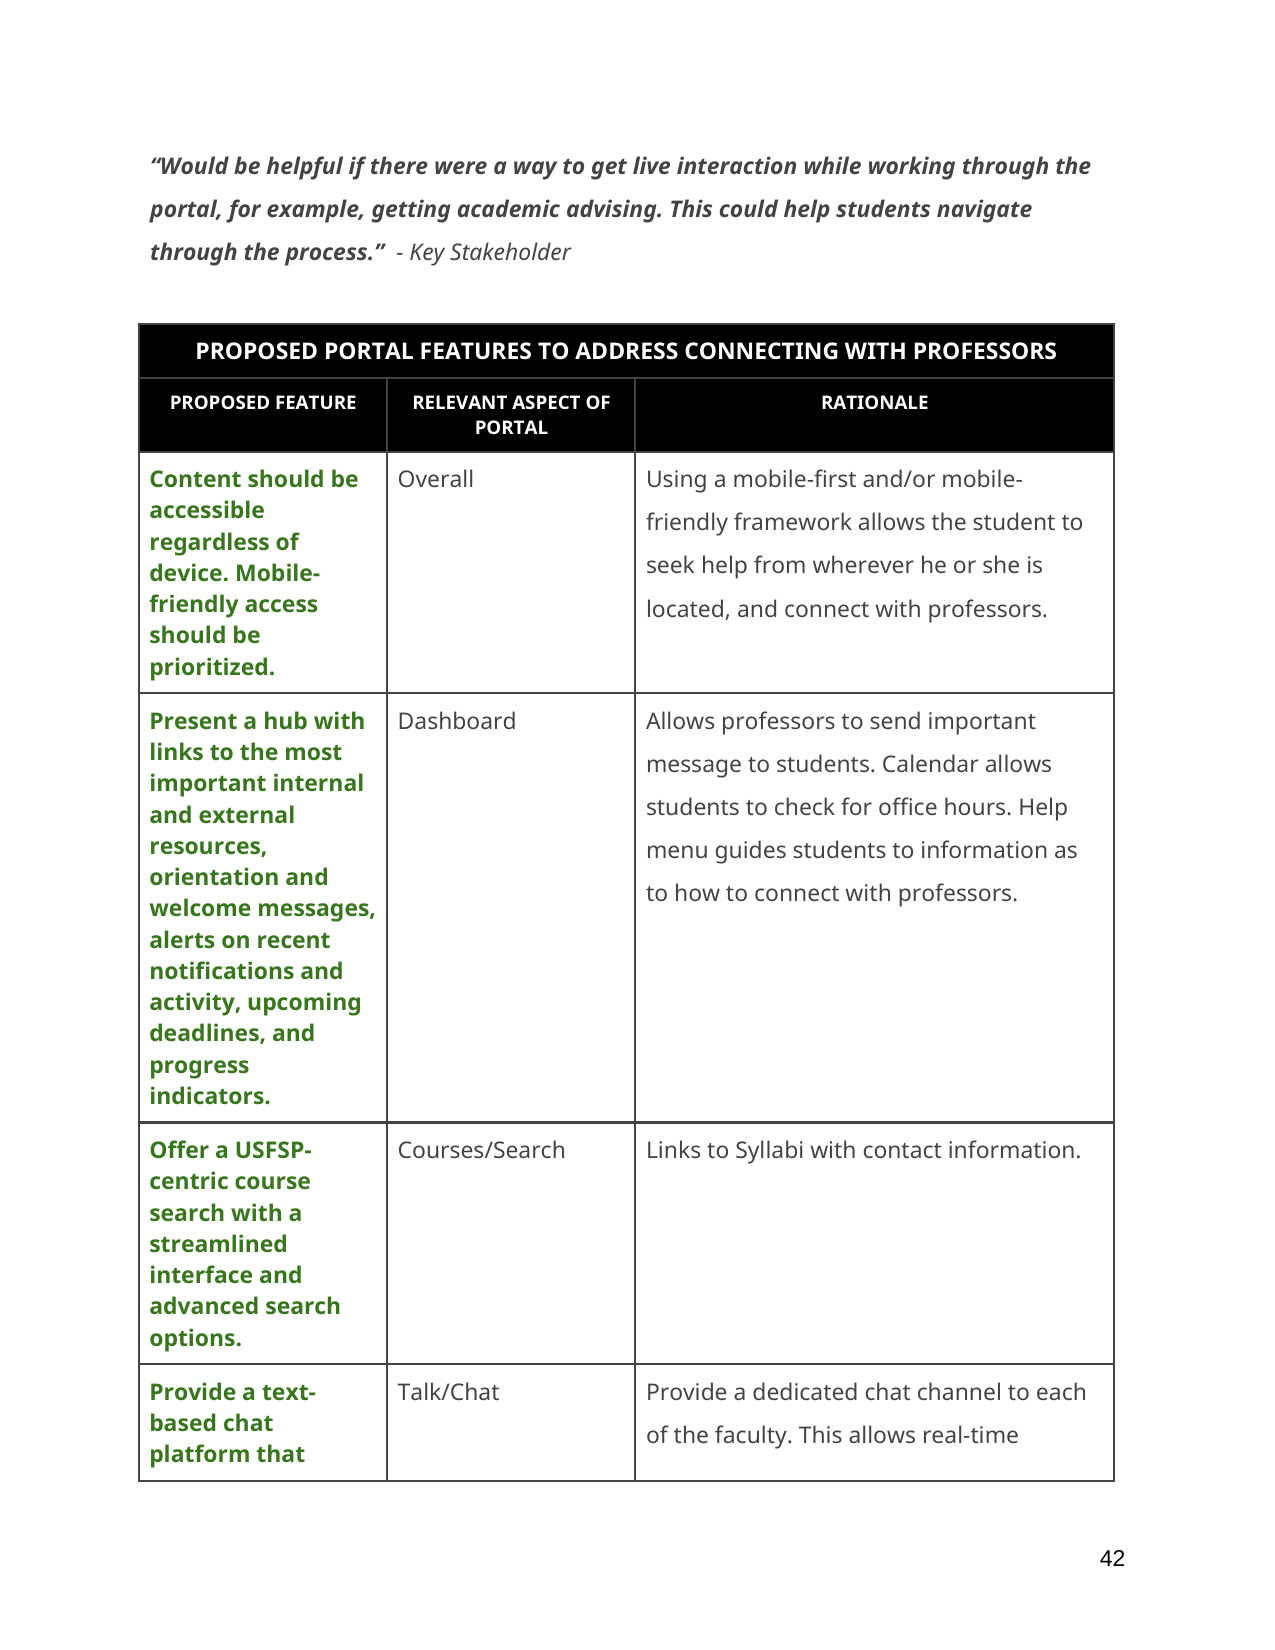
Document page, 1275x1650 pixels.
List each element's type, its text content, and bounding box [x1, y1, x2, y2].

text “Would be helpful if there were a way to get live interaction while working through the portal, for example, getting academic advising. This could help students navigate through the process.” - Key Stakeholder [150, 150, 1125, 267]
table_cell Courses/Search [388, 1124, 634, 1363]
table_cell Present a hub with links to the most important internal and external resources, orientation and welcome messages, alerts on recent notifications and activity, upcoming deadlines, and progress indicators. [140, 694, 386, 1121]
table_cell PROPOSED FEATURE [140, 379, 386, 451]
table_cell Links to Syllabi with contact information. [636, 1124, 1113, 1363]
table_cell Dashboard [388, 694, 634, 1121]
table_cell Allows professors to send important message to students. Calendar allows students to check for office hours. Help menu guides students to information as to how to connect with professors. [636, 694, 1113, 1121]
table_header PROPOSED PORTAL FEATURES TO ADDRESS CONNECTING WITH PROFESSORS [140, 325, 1113, 377]
table_cell Using a mobile-first and/or mobile-friendly framework allows the student to seek help from wherever he or she is located, and connect with professors. [636, 453, 1113, 692]
table_cell RELEVANT ASPECT OF PORTAL [388, 379, 634, 451]
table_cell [140, 1365, 386, 1480]
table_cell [636, 1365, 1113, 1480]
table_cell Content should be accessible regardless of device. Mobile-friendly access should be prioritized. [140, 453, 386, 692]
table_cell Offer a USFSP-centric course search with a streamlined interface and advanced search options. [140, 1124, 386, 1363]
table_cell RATIONALE [636, 379, 1113, 451]
table_cell Overall [388, 453, 634, 692]
table_cell Talk/Chat [388, 1365, 634, 1480]
